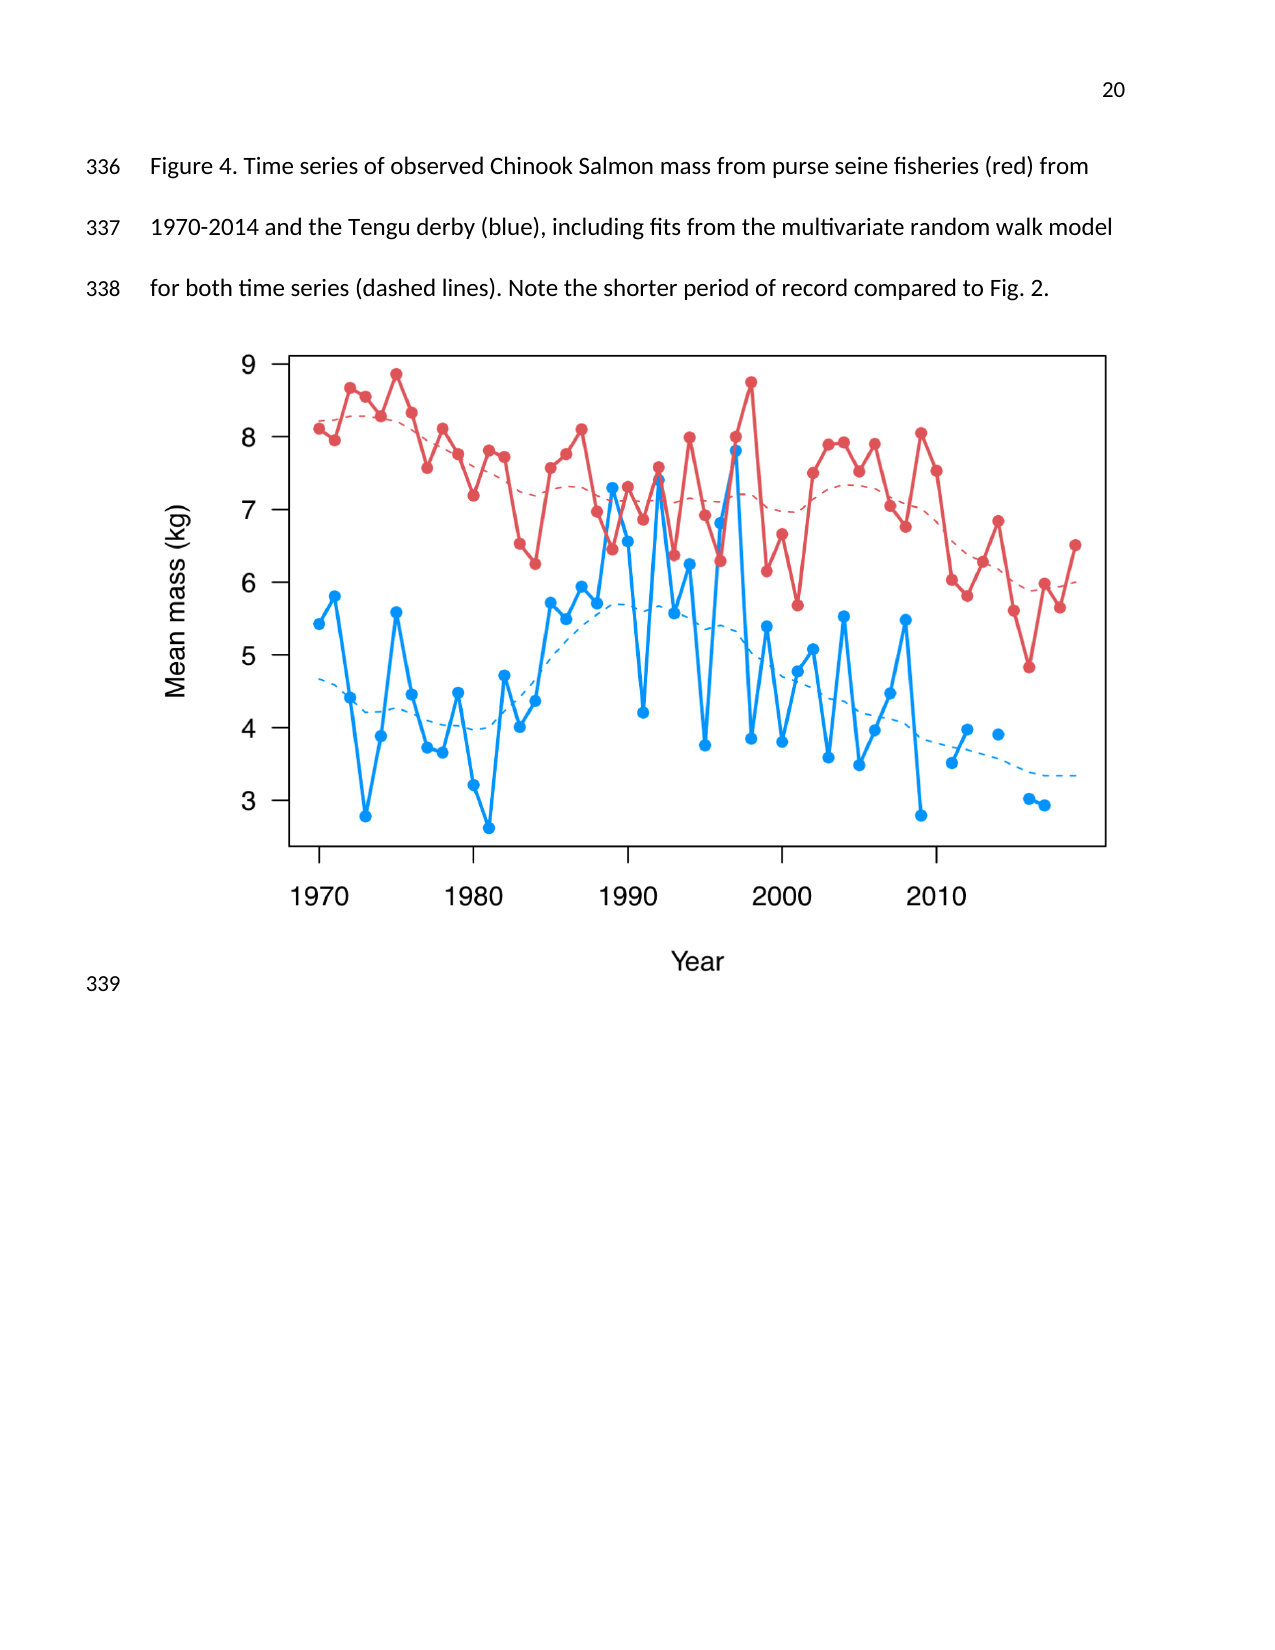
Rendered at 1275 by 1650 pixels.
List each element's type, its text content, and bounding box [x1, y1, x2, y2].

picture [150, 333, 1125, 992]
text Figure 4. Time series of observed Chinook Salmon mass from purse seine fisheries (red) from 1970-2014 and the Tengu derby (blue), including fits from the multivariate random walk model for both time series (dashed lines). Note the shorter period of record compared to Fig. 2. [150, 150, 1125, 303]
